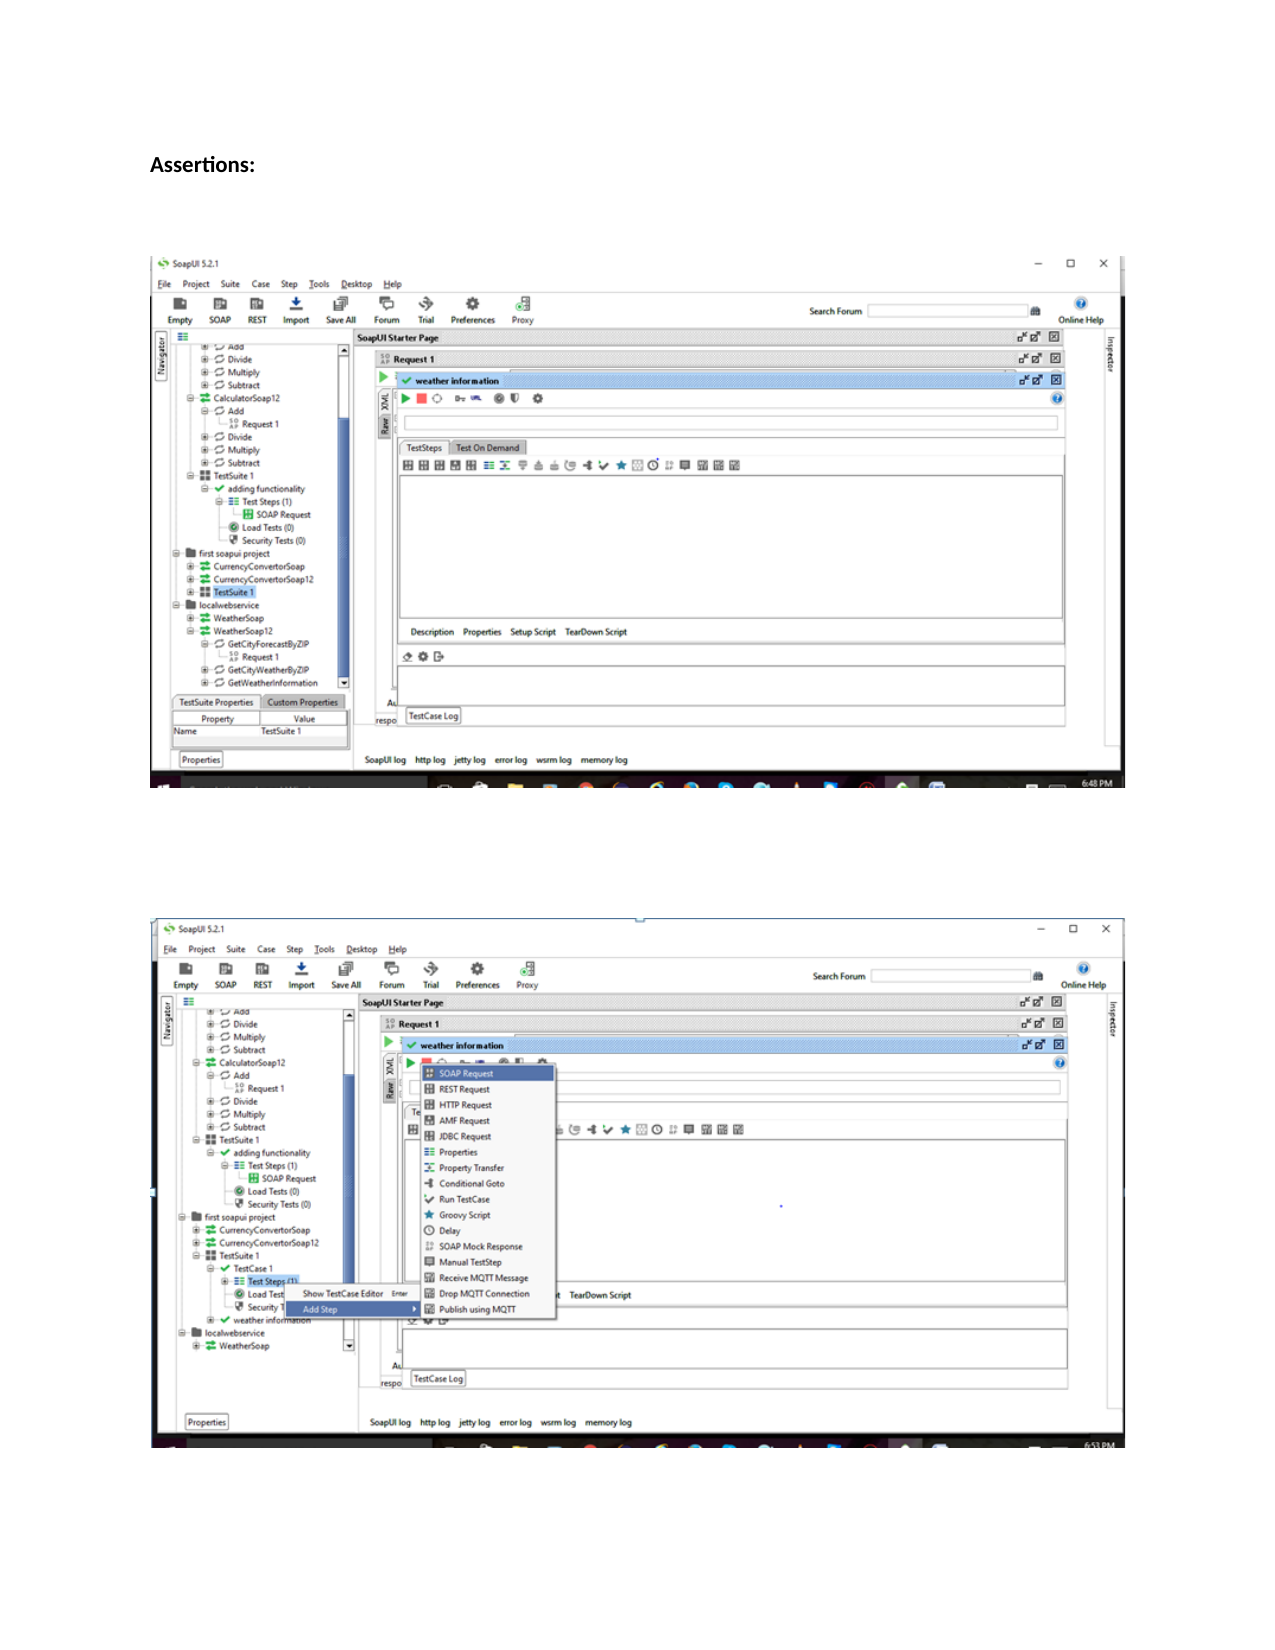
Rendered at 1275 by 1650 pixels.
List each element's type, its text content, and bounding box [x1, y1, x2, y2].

picture [150, 256, 1125, 788]
text Assertions: [150, 150, 1125, 178]
picture [150, 918, 1125, 1448]
